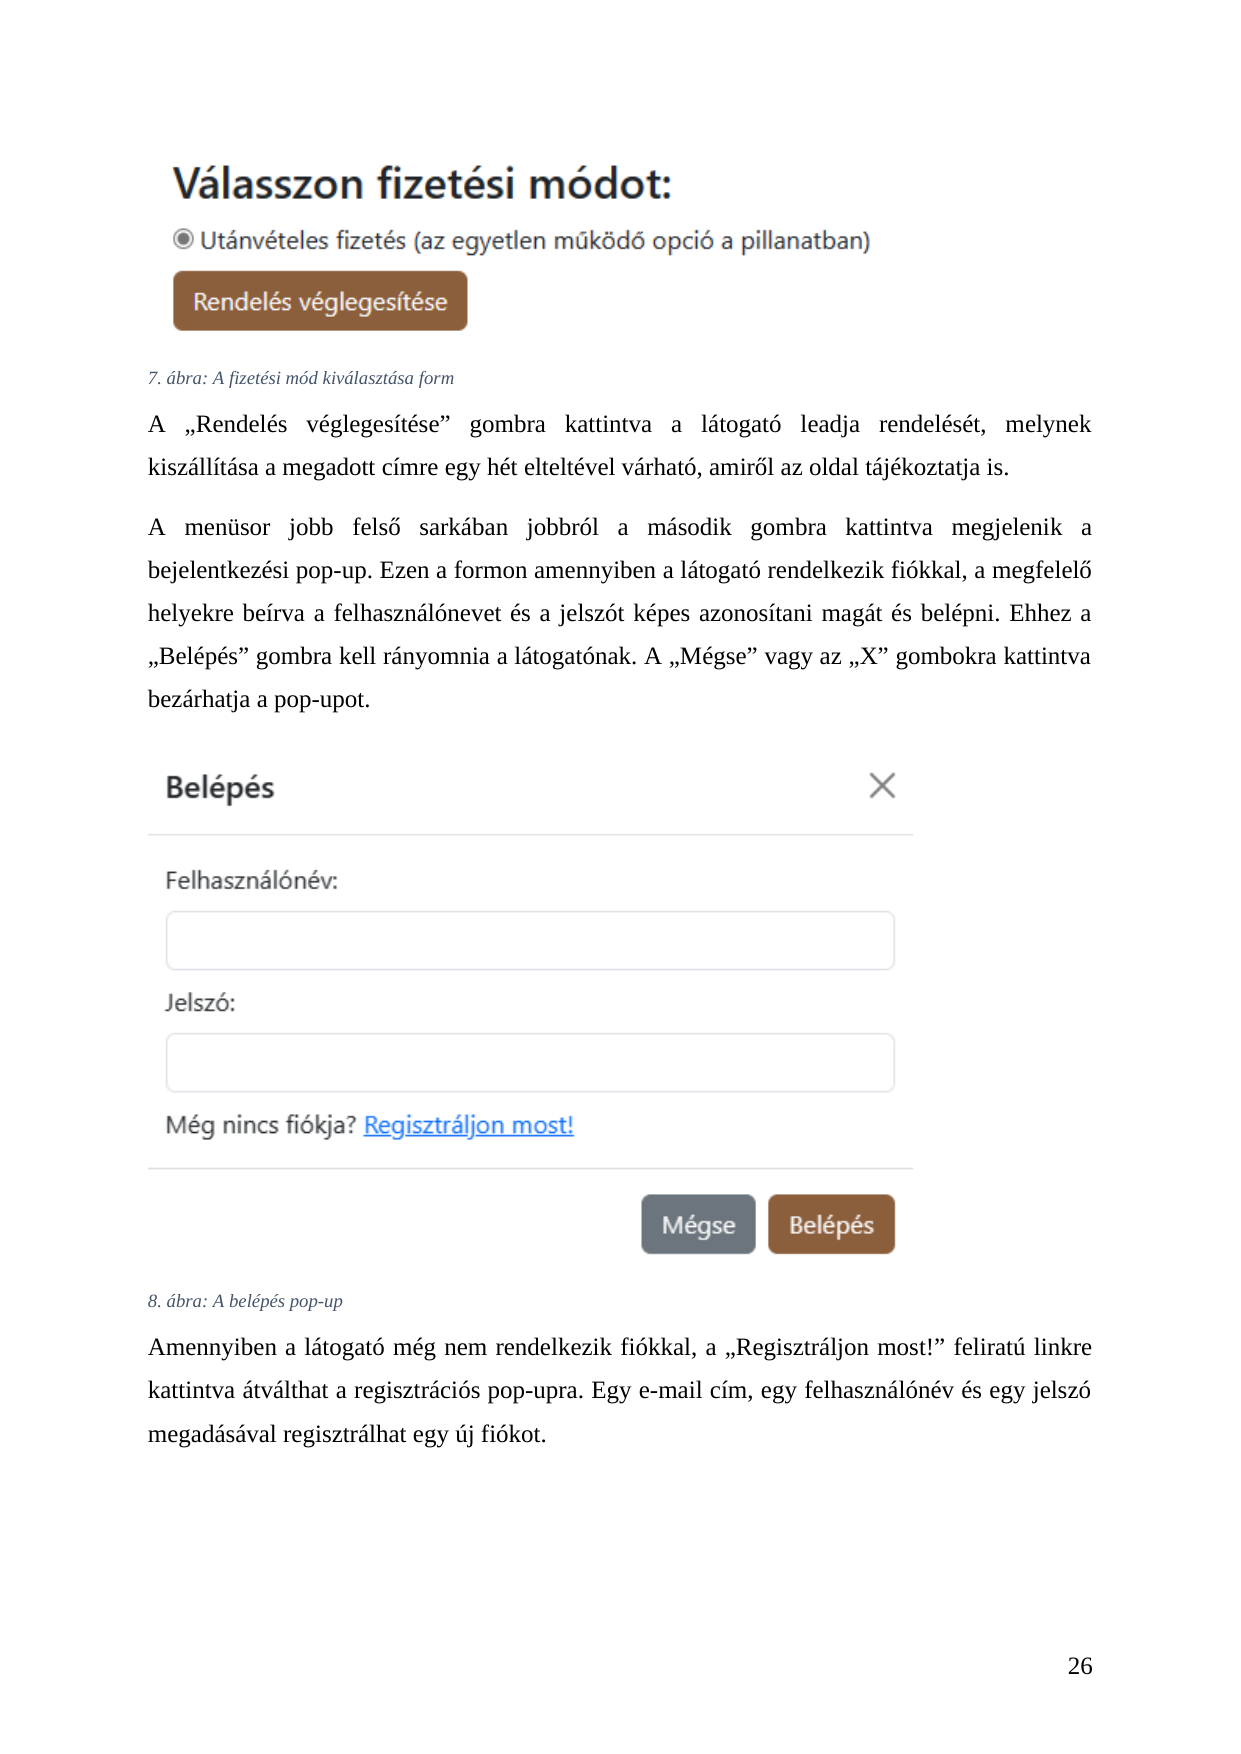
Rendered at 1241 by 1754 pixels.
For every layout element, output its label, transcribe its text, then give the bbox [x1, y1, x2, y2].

text A menüsor jobb felső sarkában jobbról a második gombra kattintva megjelenik a bejelentkezési pop-up. Ezen a formon amennyiben a látogató rendelkezik fiókkal, a megfelelő helyekre beírva a felhasználónevet és a jelszót képes azonosítani magát és belépni. Ehhez a „Belépés” gombra kell rányomnia a látogatónak. A „Mégse” vagy az „X” gombokra kattintva bezárhatja a pop-upot. [148, 512, 1093, 713]
picture [147, 744, 914, 1276]
text Amennyiben a látogató még nem rendelkezik fiókkal, a „Regisztráljon most!” feliratú linkre kattintva átválthat a regisztrációs pop-upra. Egy e-mail cím, egy felhasználónév és egy jelszó megadásával regisztrálhat egy új fiókot. [148, 1332, 1093, 1447]
picture [147, 147, 934, 353]
text A „Rendelés véglegesítése” gombra kattintva a látogató leadja rendelését, melynek kiszállítása a megadott címre egy hét elteltével várható, amiről az oldal tájékoztatja is. [148, 409, 1093, 481]
